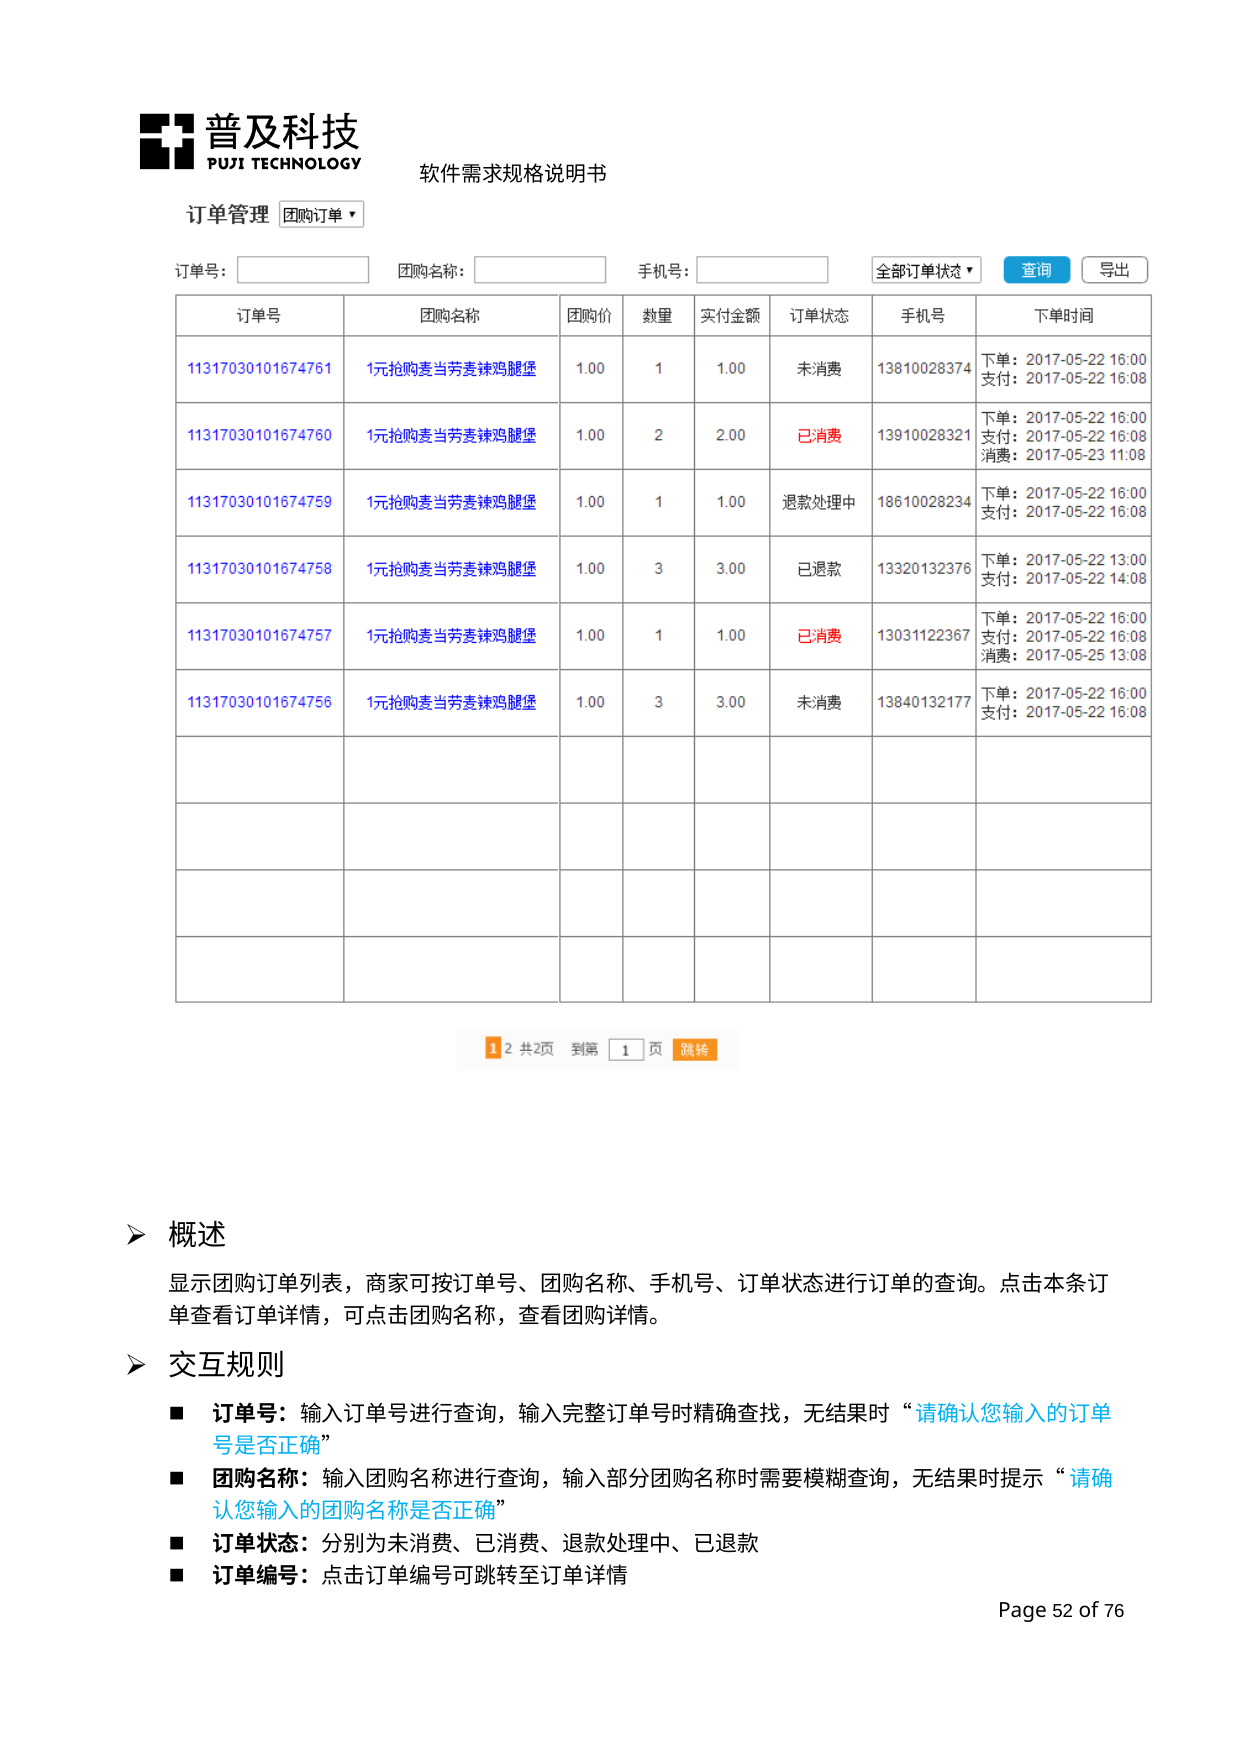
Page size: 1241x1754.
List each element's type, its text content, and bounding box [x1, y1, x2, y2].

picture [124, 103, 365, 182]
picture [263, 1442, 271, 1448]
list 订单状态：分别为未消费、已消费、退款处理中、已退款 [168, 1525, 1113, 1558]
list 显示团购订单列表，商家可按订单号、团购名称、手机号、订单状态进行订单的查询。点击本条订单查看订单详情，可点击团购名称，查看团购详情。 [168, 1265, 1113, 1330]
list 团购名称：输入团购名称进行查询，输入部分团购名称时需要模糊查询，无结果时提示“请确认您输入的团购名称是否正确” [168, 1460, 1113, 1525]
list 交互规则 [124, 1330, 1113, 1395]
list 订单编号：点击订单编号可跳转至订单详情 [168, 1558, 1113, 1590]
picture [168, 192, 1157, 1077]
list 概述 [124, 1200, 1113, 1265]
list 订单号：输入订单号进行查询，输入完整订单号时精确查找，无结果时“请确认您输入的订单号是否正确” [168, 1395, 1113, 1460]
picture [438, 1507, 446, 1513]
